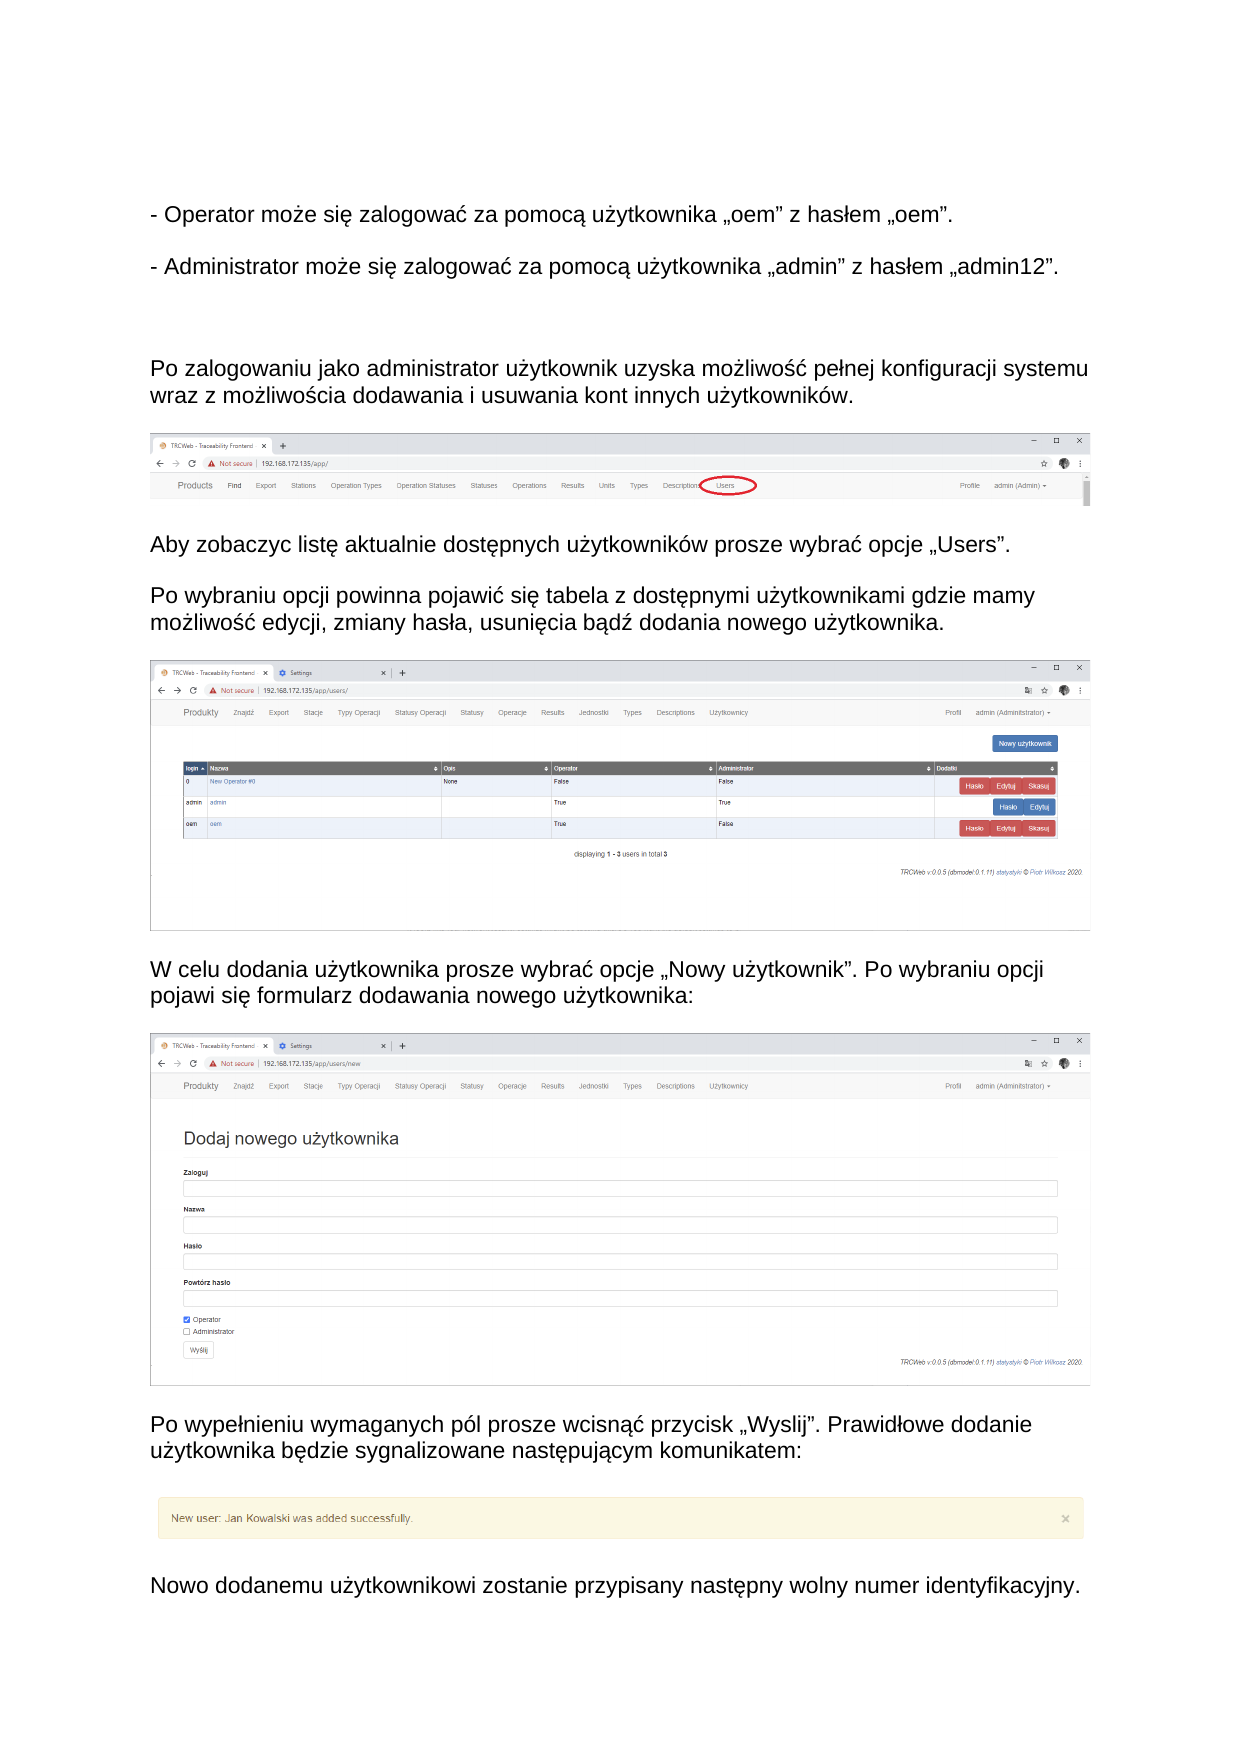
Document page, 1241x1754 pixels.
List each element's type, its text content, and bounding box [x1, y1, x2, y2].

text Nowo dodanemu użytkownikowi zostanie przypisany następny wolny numer identyfikacyjny. [150, 1572, 1090, 1598]
text Po zalogowaniu jako administrator użytkownik uzyska możliwość pełnej konfiguracji systemu wraz z możliwościa dodawania i usuwania kont innych użytkowników. [150, 355, 1090, 408]
text - Operator może się zalogować za pomocą użytkownika „oem” z hasłem „oem”. [150, 201, 1090, 228]
text - Administrator może się zalogować za pomocą użytkownika „admin” z hasłem „admin12”. [150, 253, 1090, 279]
picture [150, 1033, 1091, 1386]
text Po wypełnieniu wymaganych pól prosze wcisnąć przycisk „Wyslij”. Prawidłowe dodanie użytkownika będzie sygnalizowane następującym komunikatem: [150, 1411, 1090, 1463]
text Po wybraniu opcji powinna pojawić się tabela z dostępnymi użytkownikami gdzie mamy możliwość edycji, zmiany hasła, usunięcia bądź dodania nowego użytkownika. [150, 582, 1090, 635]
picture [150, 660, 1091, 931]
picture [150, 1488, 1091, 1547]
text W celu dodania użytkownika prosze wybrać opcje „Nowy użytkownik”. Po wybraniu opcji pojawi się formularz dodawania nowego użytkownika: [150, 956, 1090, 1009]
picture [150, 433, 1091, 506]
text Aby zobaczyc listę aktualnie dostępnych użytkowników prosze wybrać opcje „Users”. [150, 531, 1090, 557]
